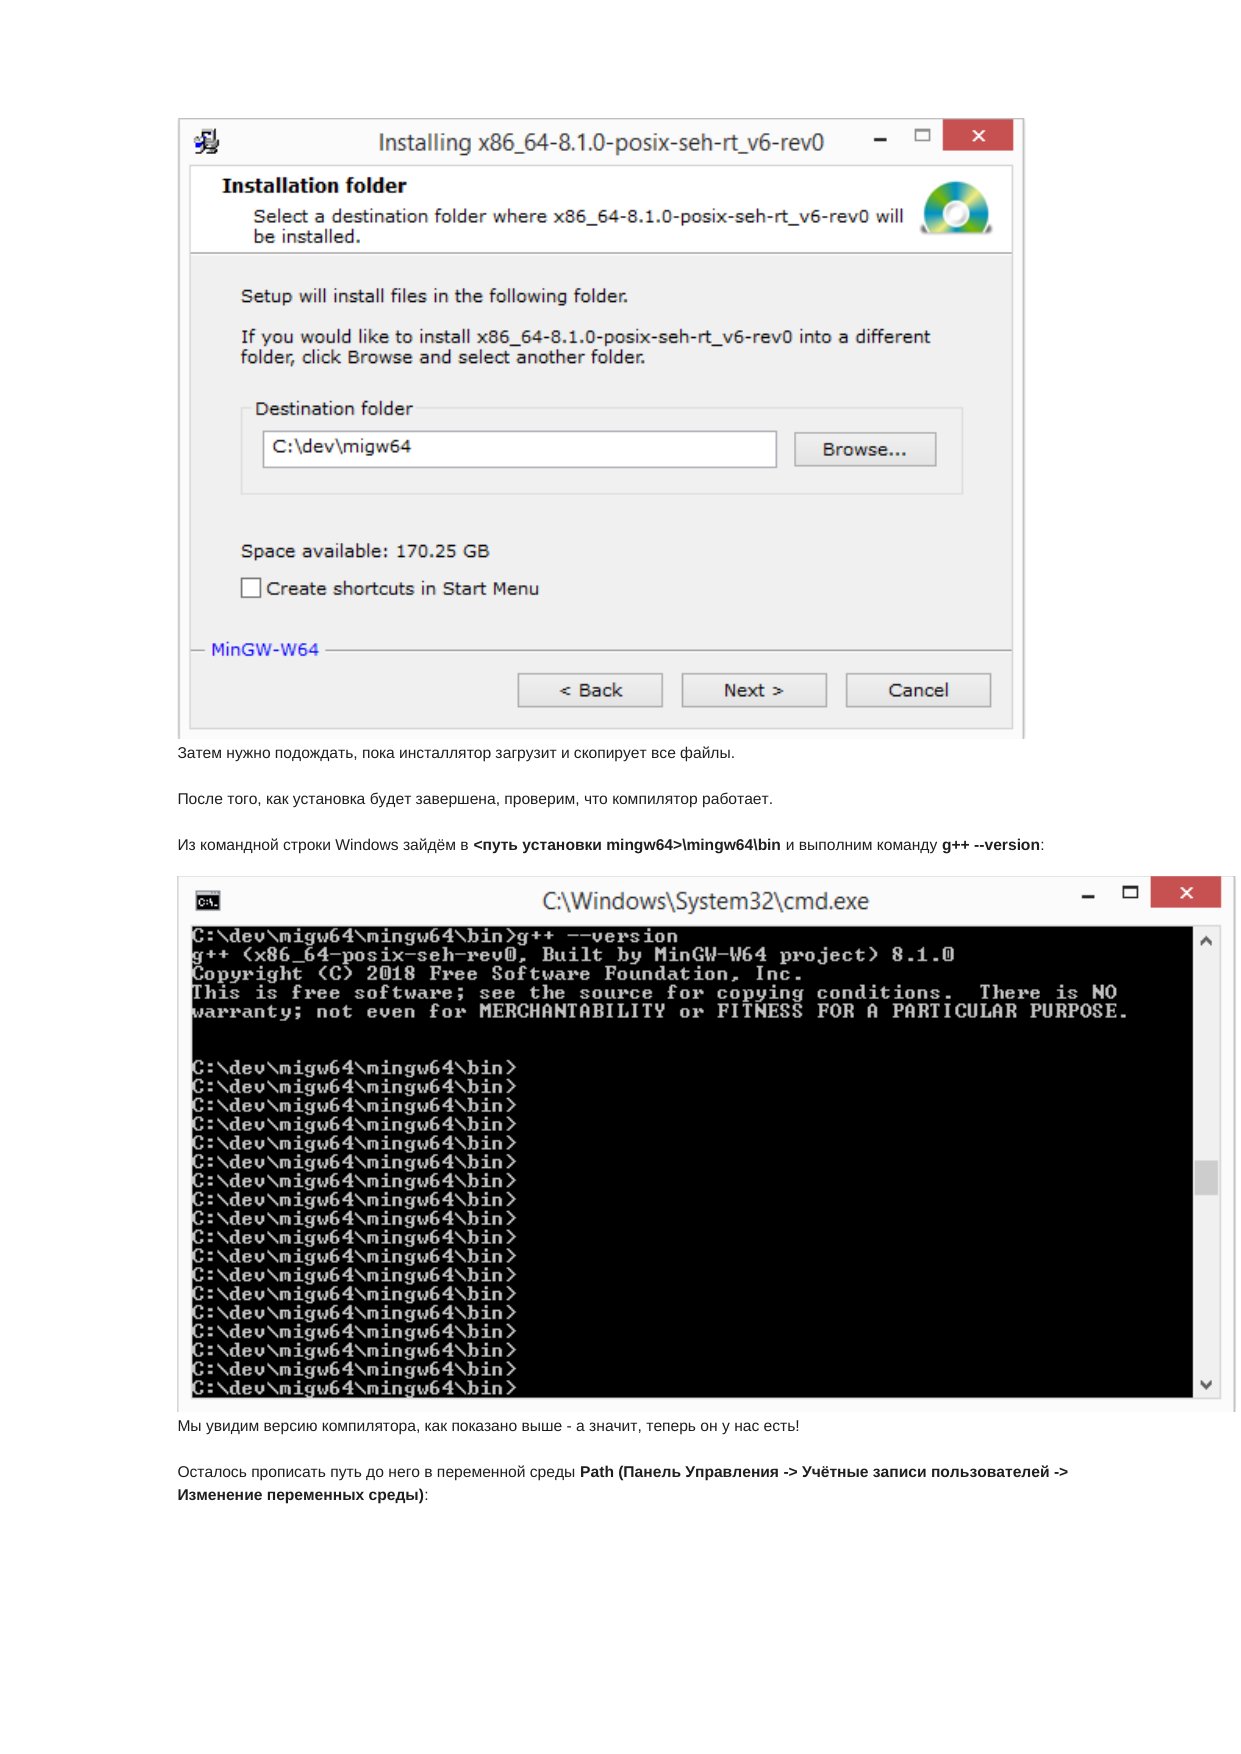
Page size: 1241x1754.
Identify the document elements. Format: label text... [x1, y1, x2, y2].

text После того, как установка будет завершена, проверим, что компилятор работает. [177, 784, 1152, 808]
text Затем нужно подождать, пока инсталлятор загрузит и скопирует все файлы. [177, 738, 1152, 762]
text Из командной строки Windows зайдём в <путь установки mingw64>\mingw64\bin и выполним команду g++ --version: [177, 830, 1152, 854]
picture [177, 876, 1237, 1412]
picture [177, 118, 1026, 739]
text Мы увидим версию компилятора, как показано выше - а значит, теперь он у нас есть! [177, 1412, 1152, 1435]
text Осталось прописать путь до него в переменной среды Path (Панель Управления -> Учётные записи пользователей -> Изменение переменных среды): [177, 1457, 1152, 1504]
